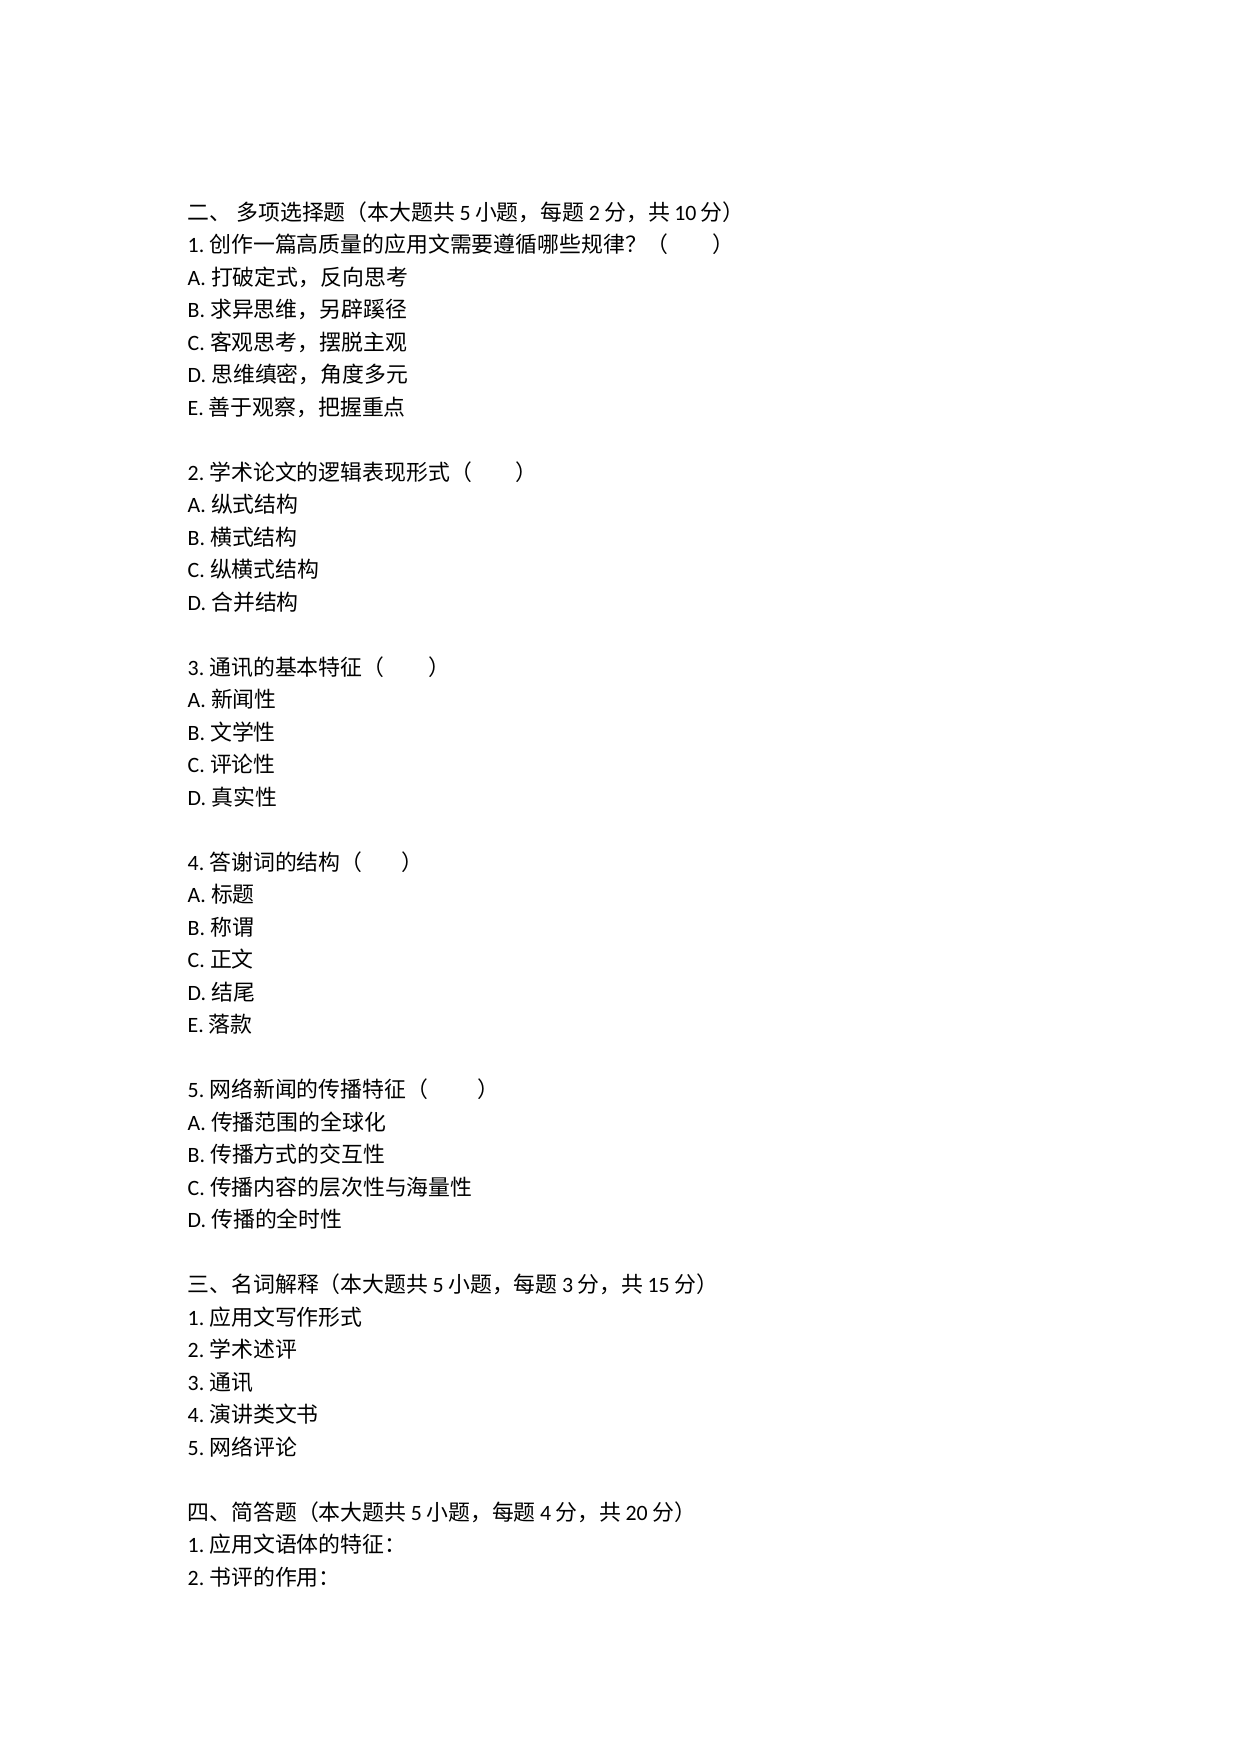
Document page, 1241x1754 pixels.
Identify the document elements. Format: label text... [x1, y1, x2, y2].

text A. 新闻性 [187, 682, 1053, 714]
text D. 合并结构 [187, 584, 1053, 617]
text 5. 网络评论 [187, 1429, 1053, 1462]
list 学术论文的逻辑表现形式（ ） [187, 454, 1053, 487]
text 3. 通讯 [187, 1364, 1053, 1397]
text E. 善于观察，把握重点 [187, 389, 1053, 422]
text A. 传播范围的全球化 [187, 1104, 1053, 1137]
list 创作一篇高质量的应用文需要遵循哪些规律？（ ） [187, 227, 1053, 259]
text B. 传播方式的交互性 [187, 1137, 1053, 1169]
text D. 真实性 [187, 779, 1053, 812]
text C. 客观思考，摆脱主观 [187, 324, 1053, 357]
text C. 传播内容的层次性与海量性 [187, 1169, 1053, 1202]
text B. 横式结构 [187, 519, 1053, 552]
text A. 纵式结构 [187, 487, 1053, 519]
text 1. 应用文语体的特征： [187, 1527, 1053, 1559]
text 4. 答谢词的结构（ ） [187, 844, 1053, 877]
text C. 评论性 [187, 747, 1053, 779]
text D. 思维缜密，角度多元 [187, 357, 1053, 389]
text 3. 通讯的基本特征（ ） [187, 649, 1053, 682]
text C. 正文 [187, 942, 1053, 974]
text 4. 演讲类文书 [187, 1397, 1053, 1429]
text 5. 网络新闻的传播特征（ ） [187, 1072, 1053, 1104]
list 多项选择题（本大题共5小题，每题2分，共10分） [187, 194, 1053, 227]
text C. 纵横式结构 [187, 552, 1053, 584]
text E. 落款 [187, 1007, 1053, 1039]
text A. 标题 [187, 877, 1053, 909]
text 1. 应用文写作形式 [187, 1299, 1053, 1332]
text 四、简答题（本大题共5小题，每题4分，共20分） [187, 1494, 1053, 1527]
text 2. 书评的作用： [187, 1559, 1053, 1592]
text A. 打破定式，反向思考 [187, 259, 1053, 292]
text B. 文学性 [187, 714, 1053, 747]
text 三、名词解释（本大题共5小题，每题3分，共15分） [187, 1267, 1053, 1299]
text B. 称谓 [187, 909, 1053, 942]
text D. 传播的全时性 [187, 1202, 1053, 1234]
text D. 结尾 [187, 974, 1053, 1007]
text 2. 学术述评 [187, 1332, 1053, 1364]
text B. 求异思维，另辟蹊径 [187, 292, 1053, 324]
